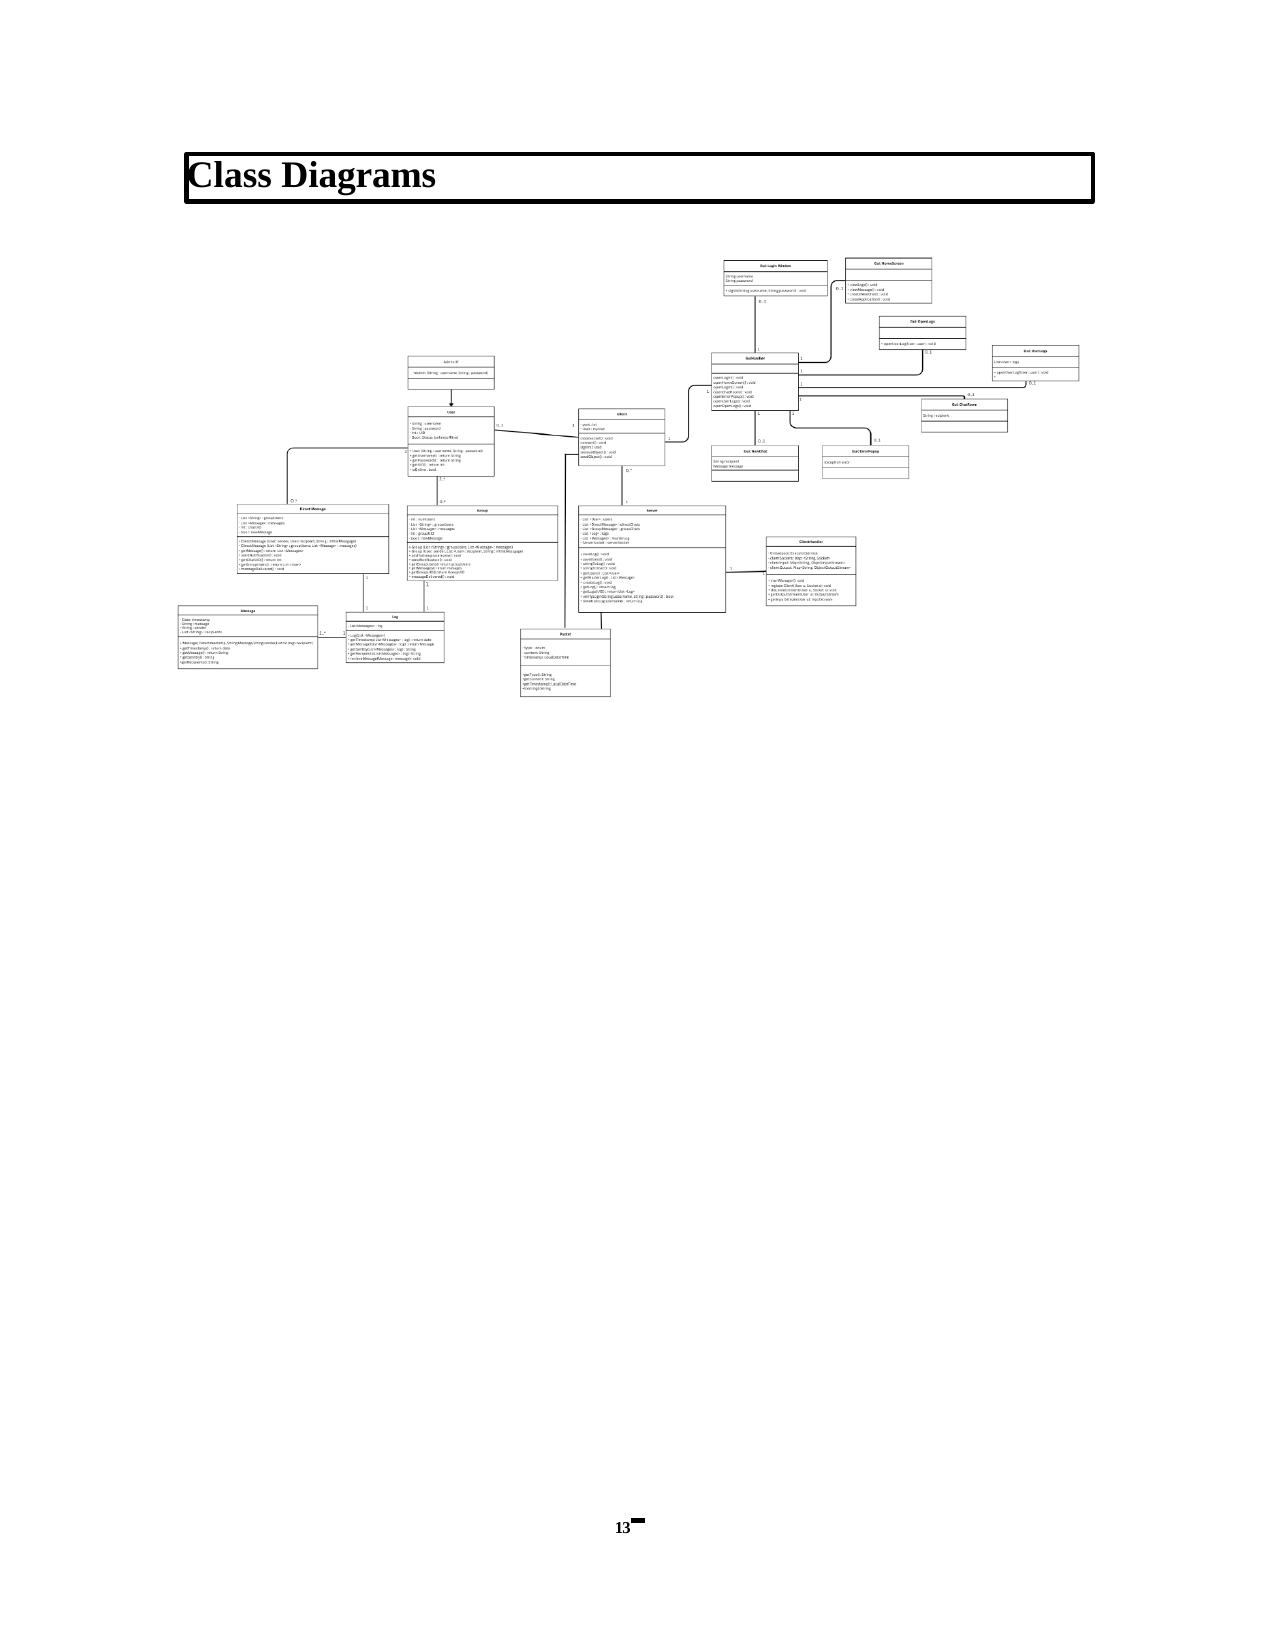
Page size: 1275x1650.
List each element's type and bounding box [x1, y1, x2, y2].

picture [152, 209, 1105, 746]
